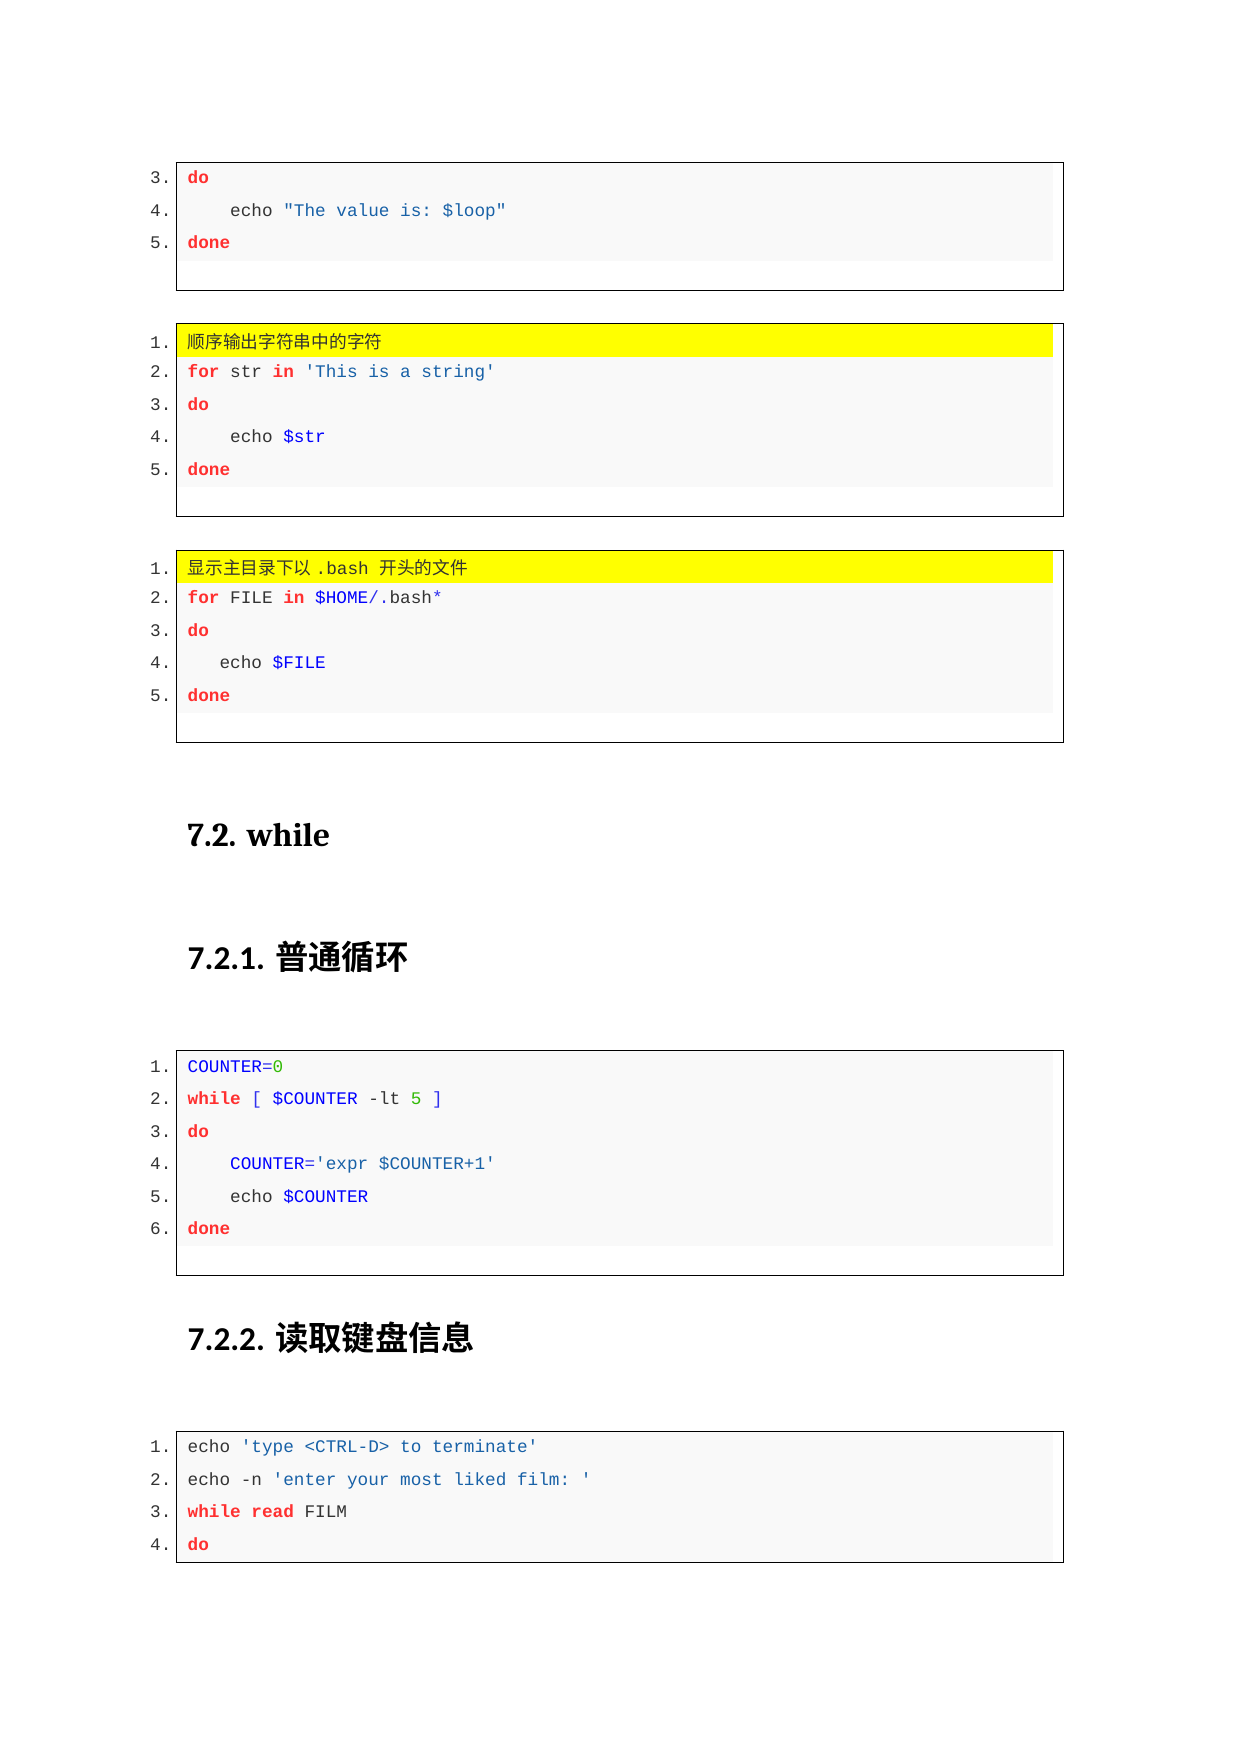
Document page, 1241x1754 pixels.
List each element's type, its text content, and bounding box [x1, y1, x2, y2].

subtitle 普通循环 [187, 923, 1053, 988]
table_header 显示主目录下以 .bash 开头的文件 for FILE in $HOME/.bash* do echo $FILE done [177, 551, 1063, 742]
table_header 顺序输出字符串中的字符 for str in 'This is a string' do echo $str done [177, 324, 1063, 516]
subtitle 读取键盘信息 [187, 1303, 1053, 1368]
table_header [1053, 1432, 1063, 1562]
table_header COUNTER=0 while [ $COUNTER -lt 5 ] do COUNTER='expr $COUNTER+1' echo $COUNTER done [177, 1051, 1063, 1275]
subtitle while [187, 803, 1053, 868]
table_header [177, 163, 1063, 290]
